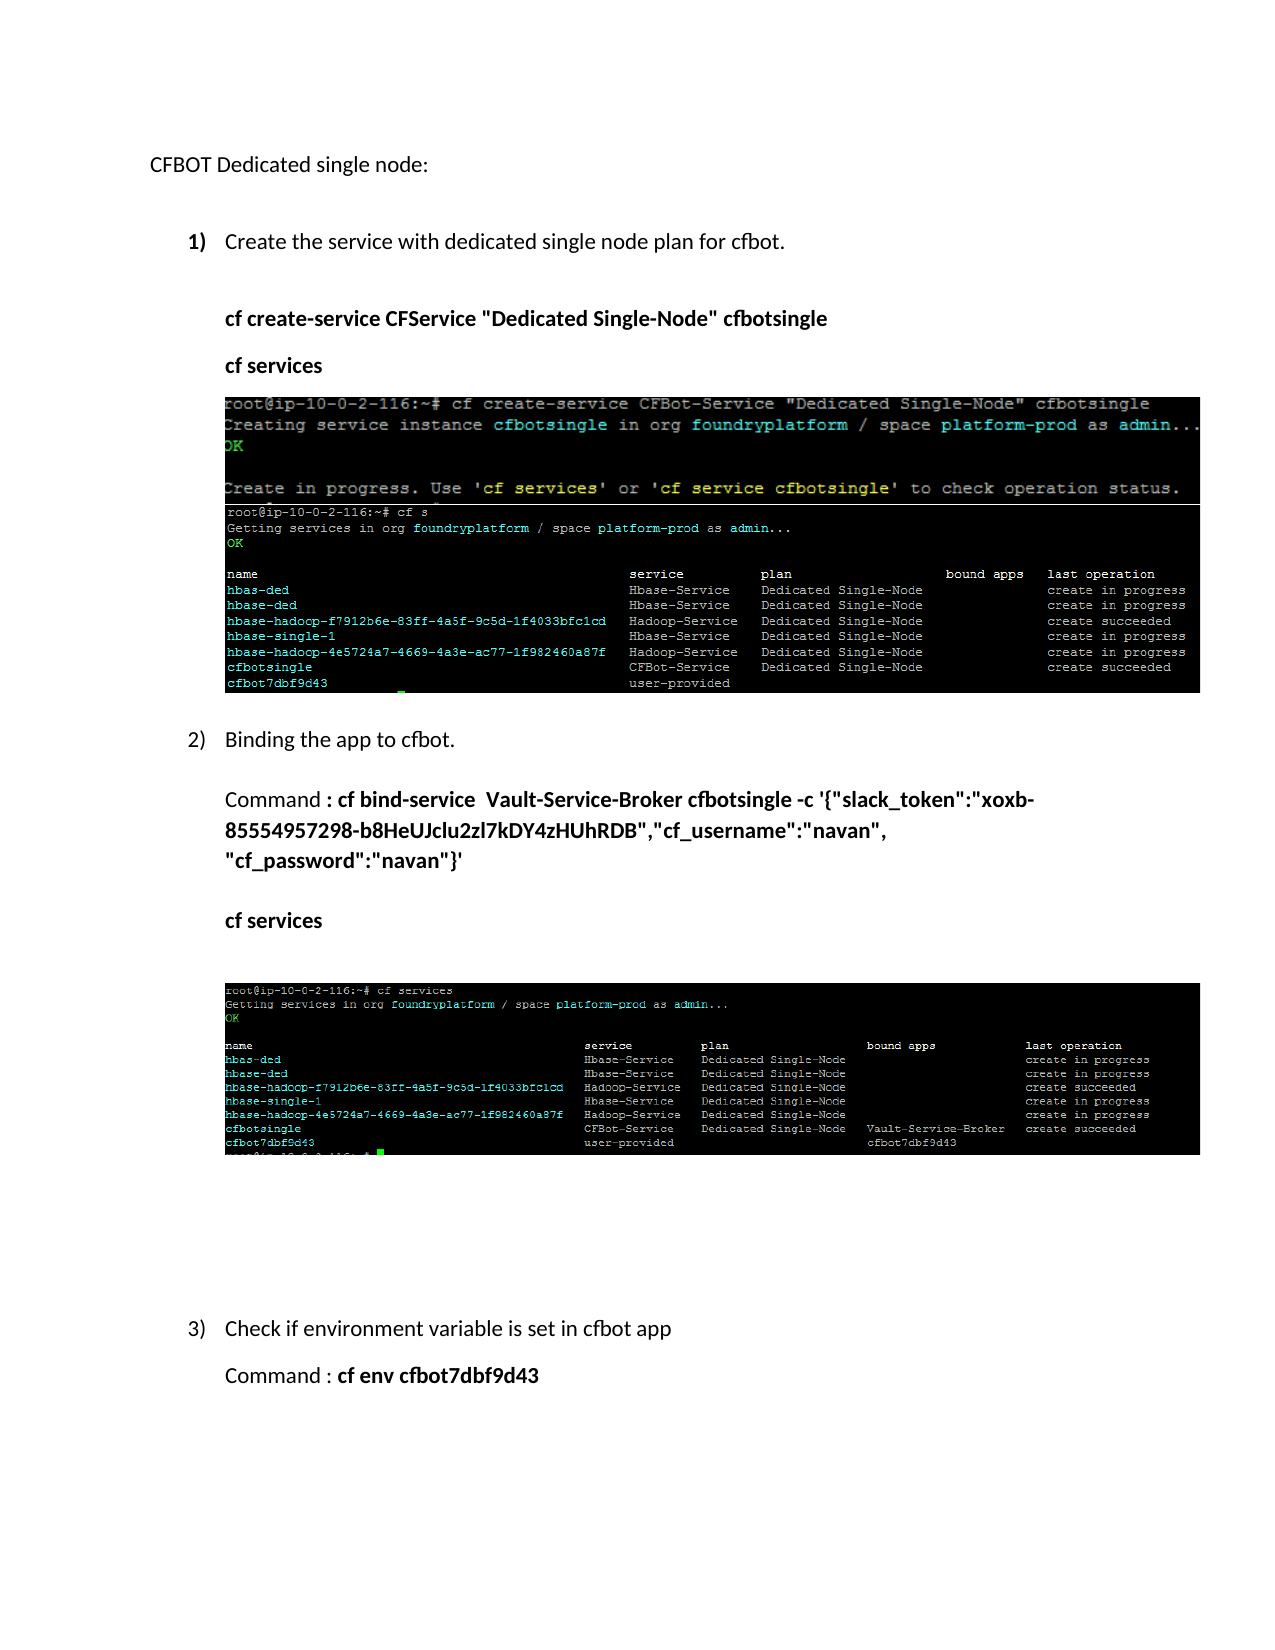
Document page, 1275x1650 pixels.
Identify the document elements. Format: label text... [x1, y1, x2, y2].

list Command : cf bind-service Vault-Service-Broker cfbotsingle -c '{"slack_token":"xoxb-85554957298-b8HeUJclu2zl7kDY4zHUhRDB","cf_username":"navan", "cf_password":"navan"}' [225, 786, 1125, 874]
list Check if environment variable is set in cfbot app [187, 1314, 1125, 1342]
list cf services [225, 906, 1125, 934]
text cf services [225, 351, 1125, 379]
text cf create-service CFService "Dedicated Single-Node" cfbotsingle [225, 304, 1125, 332]
picture [225, 397, 1200, 504]
list Create the service with dedicated single node plan for cfbot. [187, 227, 1125, 255]
picture [225, 505, 1200, 693]
picture [225, 983, 1200, 1155]
text CFBOT Dedicated single node: [150, 150, 1125, 178]
text Command : cf env cfbot7dbf9d43 [150, 1361, 1125, 1389]
list Binding the app to cfbot. [187, 725, 1125, 753]
